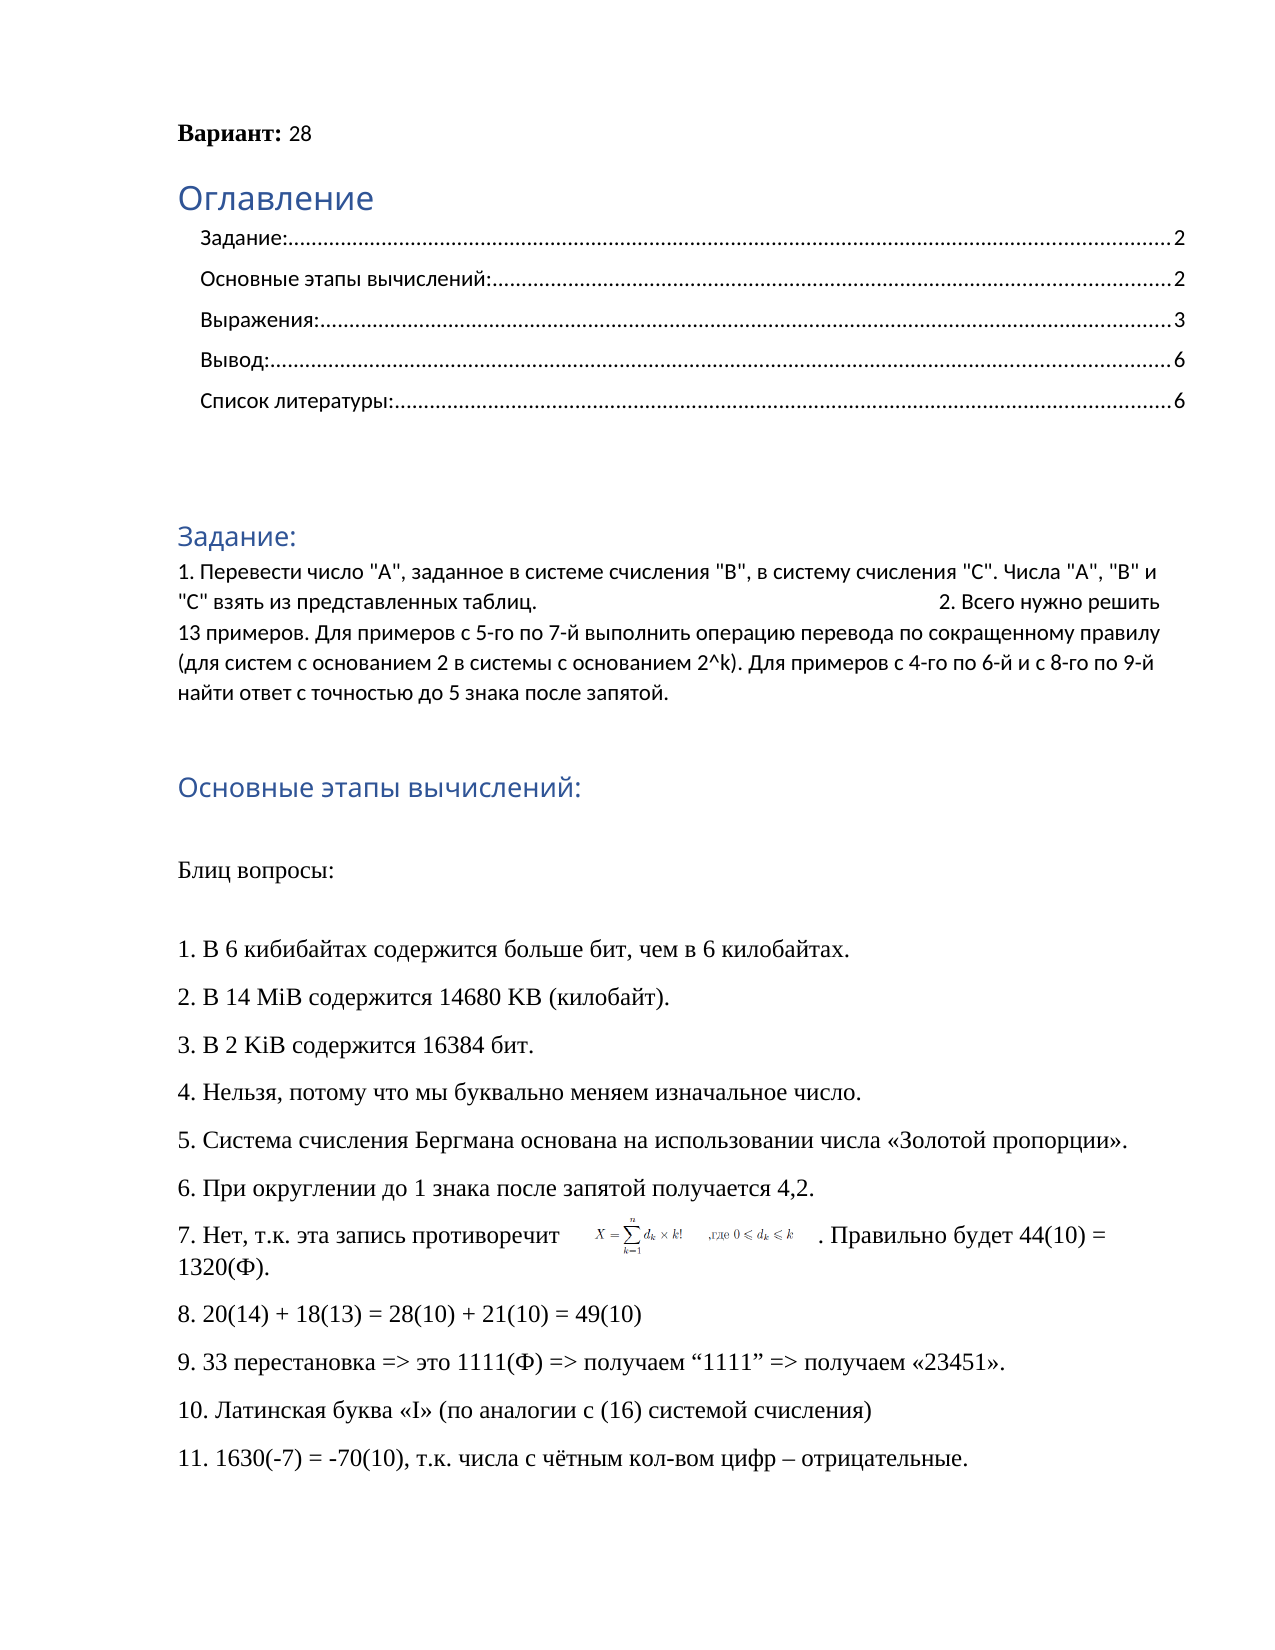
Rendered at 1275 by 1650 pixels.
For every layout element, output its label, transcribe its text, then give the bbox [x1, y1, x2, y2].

picture [580, 1212, 799, 1259]
text 7. Нет, т.к. эта запись противоречит . Правильно будет 44(10) = 1320(Ф). [177, 1221, 1186, 1281]
text 4. Нельзя, потому что мы буквально меняем изначальное число. [177, 1077, 1186, 1106]
text 5. Система счисления Бергмана основана на использовании числа «Золотой пропорции». [177, 1125, 1186, 1154]
text 2. В 14 MiB содержится 14680 KB (килобайт). [177, 982, 1186, 1011]
text 6. При округлении до 1 знака после запятой получается 4,2. [177, 1173, 1186, 1202]
text 8. 20(14) + 18(13) = 28(10) + 21(10) = 49(10) [177, 1299, 1186, 1328]
text 3. В 2 KiB содержится 16384 бит. [177, 1030, 1186, 1058]
text Вариант: [177, 118, 1186, 147]
subtitle Основные этапы вычислений: [177, 769, 1186, 806]
text 11. 1630(-7) = -70(10), т.к. числа с чётным кол-вом цифр – отрицательные. [177, 1443, 1186, 1471]
text 10. Латинская буква «I» (по аналогии с (16) системой счисления) [177, 1395, 1186, 1424]
text 1. В 6 кибибайтах содержится больше бит, чем в 6 килобайтах. [177, 903, 1186, 963]
text 9. 33 перестановка => это 1111(Ф) => получаем “1111” => получаем «23451». [177, 1347, 1186, 1376]
subtitle Задание: [177, 517, 1186, 554]
text Блиц вопросы: [177, 856, 1186, 884]
